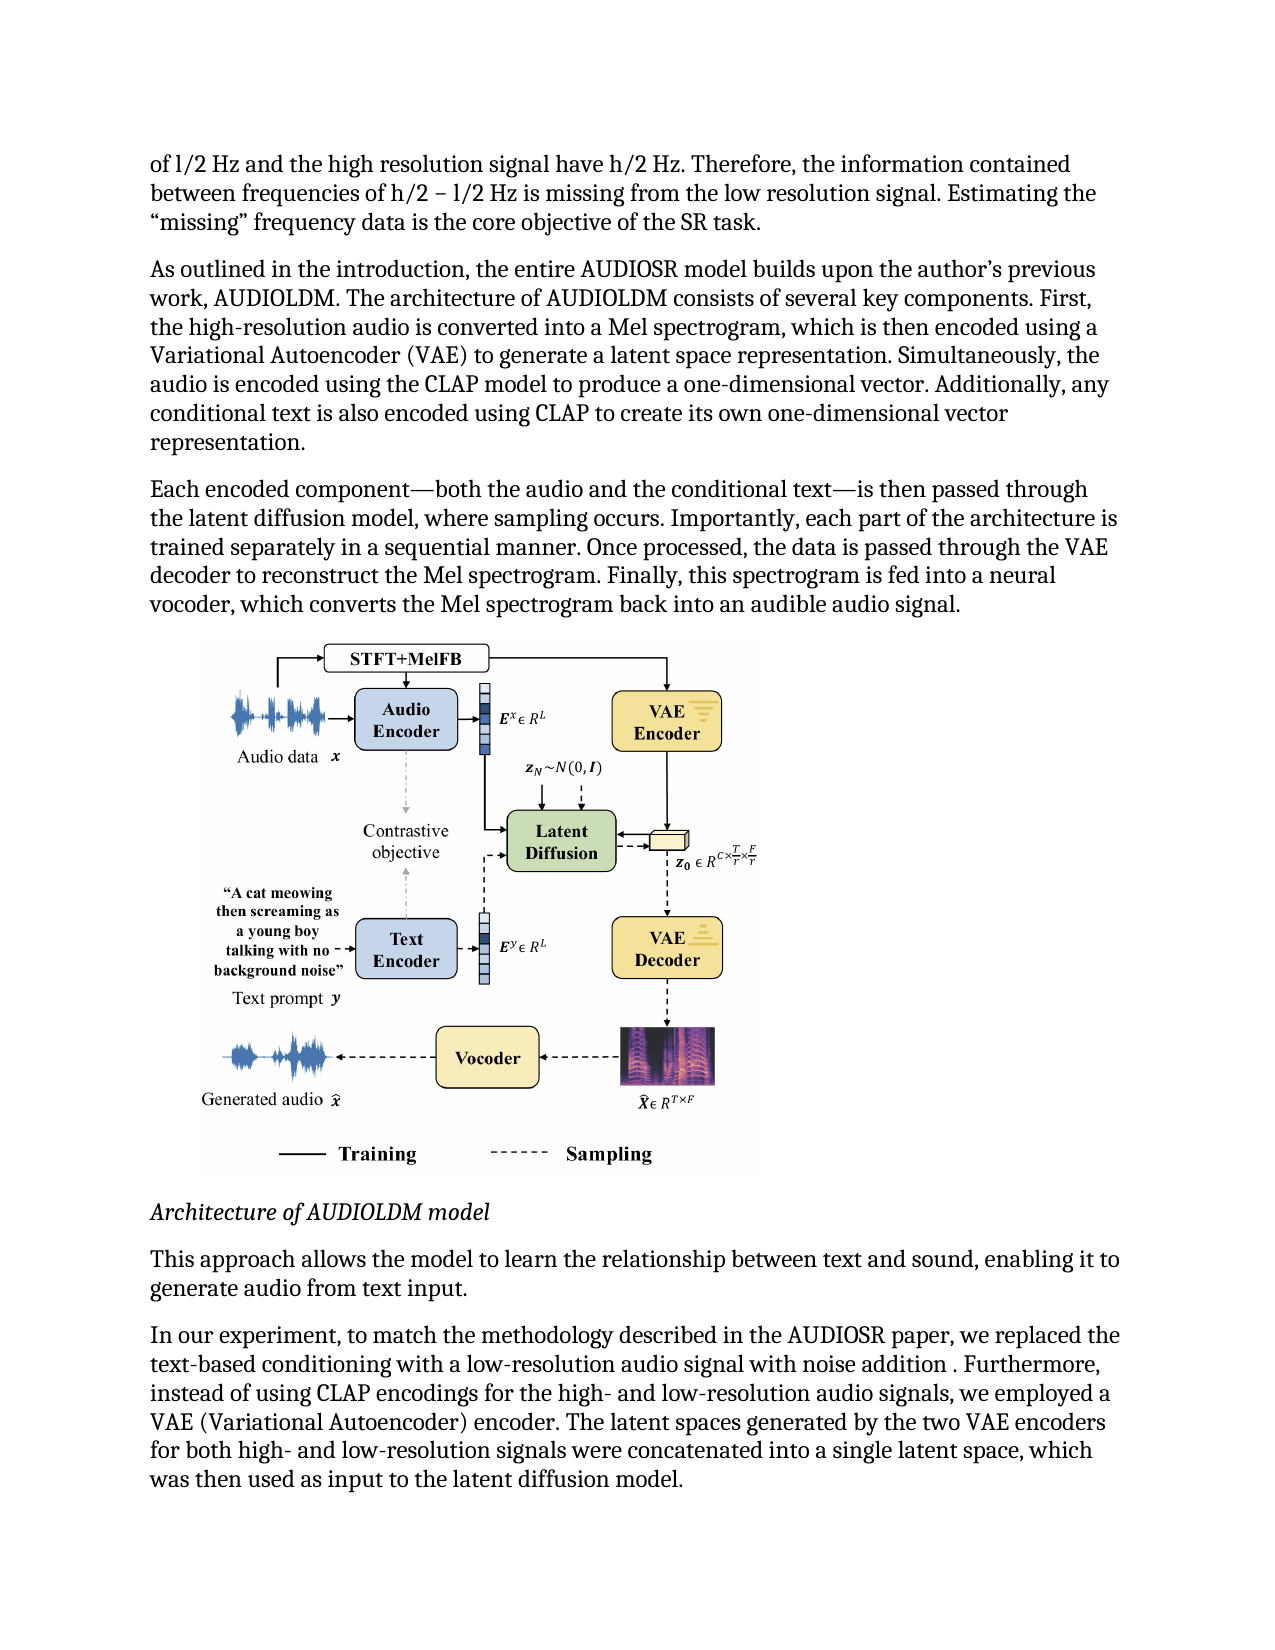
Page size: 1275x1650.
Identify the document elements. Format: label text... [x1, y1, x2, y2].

text As outlined in the introduction, the entire AUDIOSR model builds upon the author’s previous work, AUDIOLDM. The architecture of AUDIOLDM consists of several key components. First, the high-resolution audio is converted into a Mel spectrogram, which is then encoded using a Variational Autoencoder (VAE) to generate a latent space representation. Simultaneously, the audio is encoded using the CLAP model to produce a one-dimensional vector. Additionally, any conditional text is also encoded using CLAP to create its own one-dimensional vector representation. [150, 255, 1125, 456]
picture [168, 637, 759, 1177]
text Architecture of AUDIOLDM model [150, 1198, 1125, 1226]
text Each encoded component—both the audio and the conditional text—is then passed through the latent diffusion model, where sampling occurs. Importantly, each part of the architecture is trained separately in a sequential manner. Once processed, the data is passed through the VAE decoder to reconstruct the Mel spectrogram. Finally, this spectrogram is fed into a neural vocoder, which converts the Mel spectrogram back into an audible audio signal. [150, 475, 1125, 619]
text This approach allows the model to learn the relationship between text and sound, enabling it to generate audio from text input. [150, 1245, 1125, 1303]
